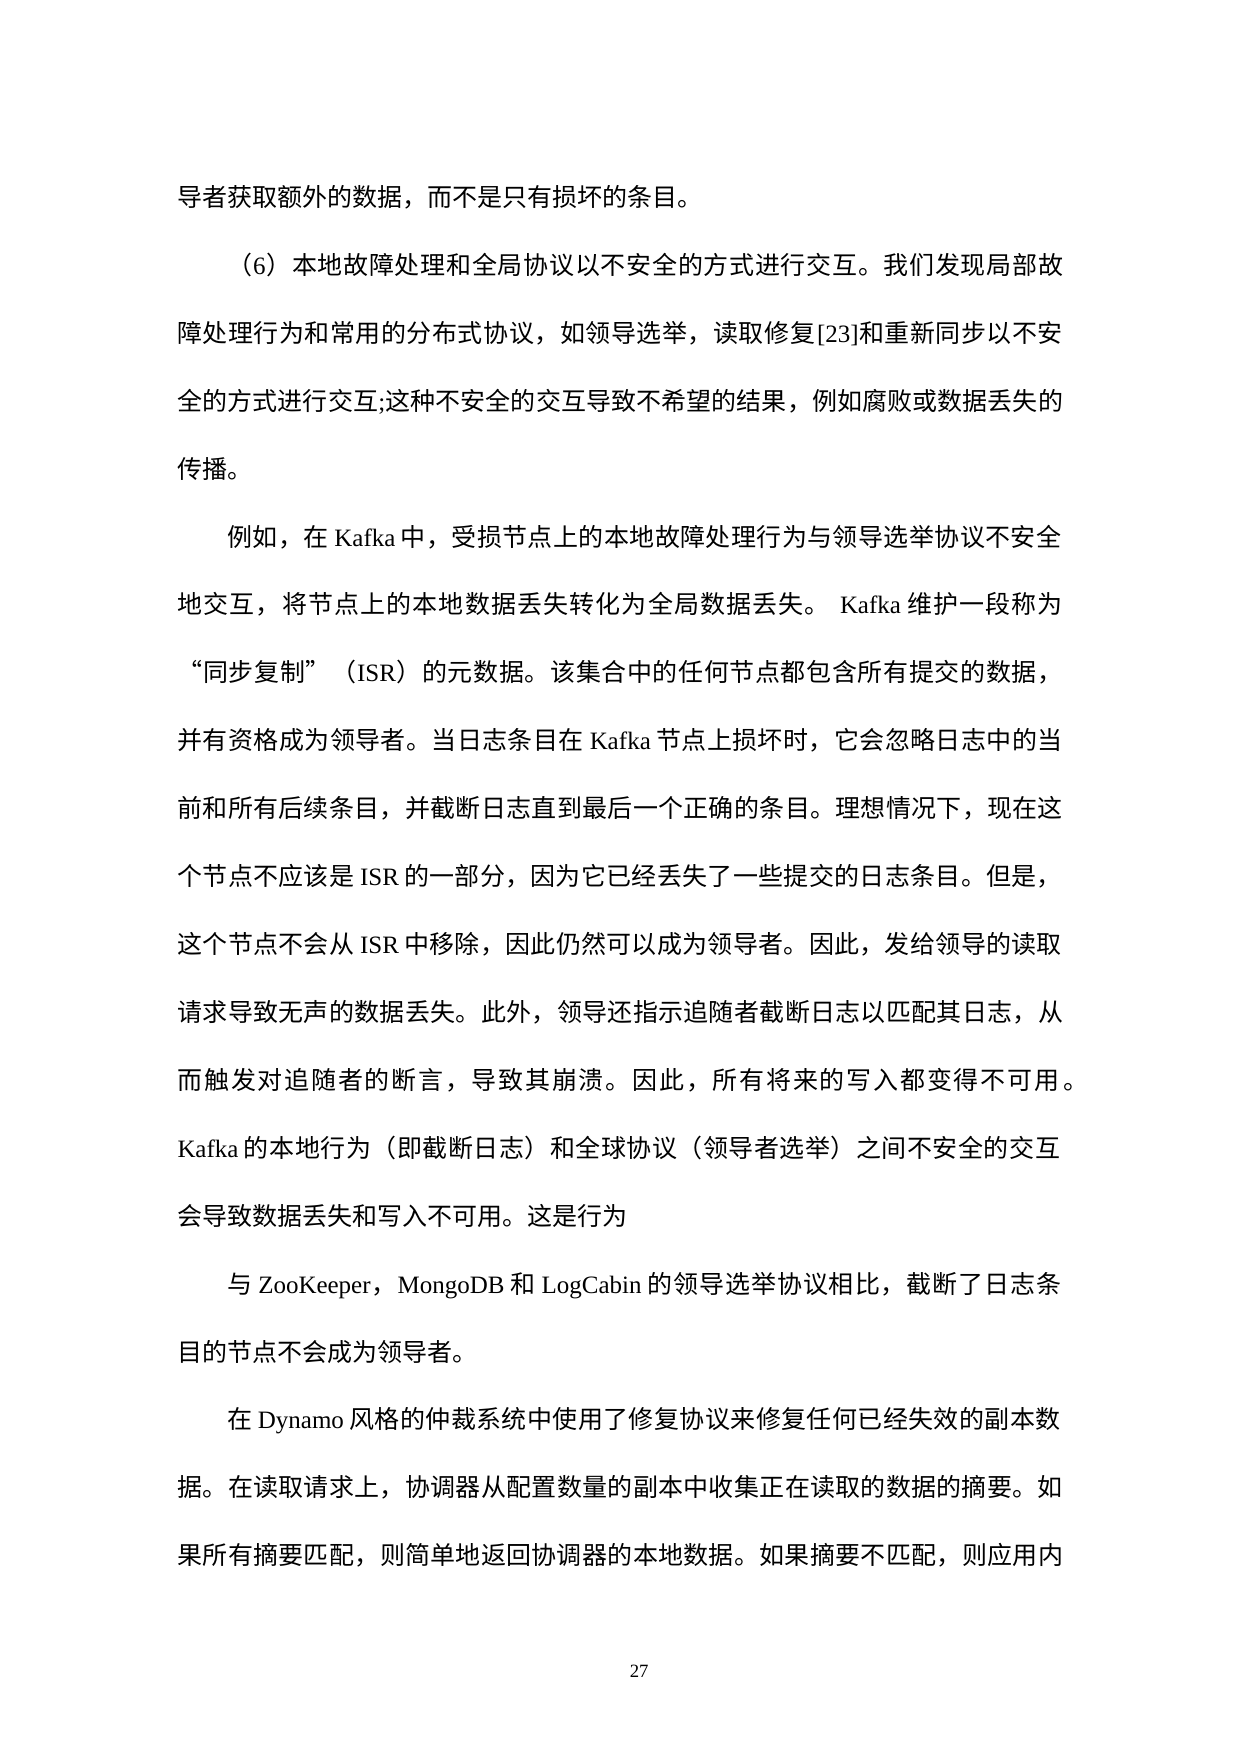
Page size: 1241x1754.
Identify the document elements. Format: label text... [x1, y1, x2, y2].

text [177, 1384, 1063, 1588]
text （6）本地故障处理和全局协议以不安全的方式进行交互。我们发现局部故障处理行为和常用的分布式协议，如领导选举，读取修复[23]和重新同步以不安全的方式进行交互;这种不安全的交互导致不希望的结果，例如腐败或数据丢失的传播。 [177, 229, 1063, 501]
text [177, 162, 1063, 229]
text 与ZooKeeper，MongoDB和LogCabin的领导选举协议相比，截断了日志条目的节点不会成为领导者。 [177, 1248, 1063, 1384]
text 例如，在Kafka中，受损节点上的本地故障处理行为与领导选举协议不安全地交互，将节点上的本地数据丢失转化为全局数据丢失。 Kafka维护一段称为“同步复制”（ISR）的元数据。该集合中的任何节点都包含所有提交的数据，并有资格成为领导者。当日志条目在Kafka节点上损坏时，它会忽略日志中的当前和所有后续条目，并截断日志直到最后一个正确的条目。理想情况下，现在这个节点不应该是ISR的一部分，因为它已经丢失了一些提交的日志条目。但是，这个节点不会从ISR中移除，因此仍然可以成为领导者。因此，发给领导的读取请求导致无声的数据丢失。此外，领导还指示追随者截断日志以匹配其日志，从而触发对追随者的断言，导致其崩溃。因此，所有将来的写入都变得不可用。Kafka的本地行为（即截断日志）和全球协议（领导者选举）之间不安全的交互会导致数据丢失和写入不可用。这是行为 [177, 501, 1063, 1248]
